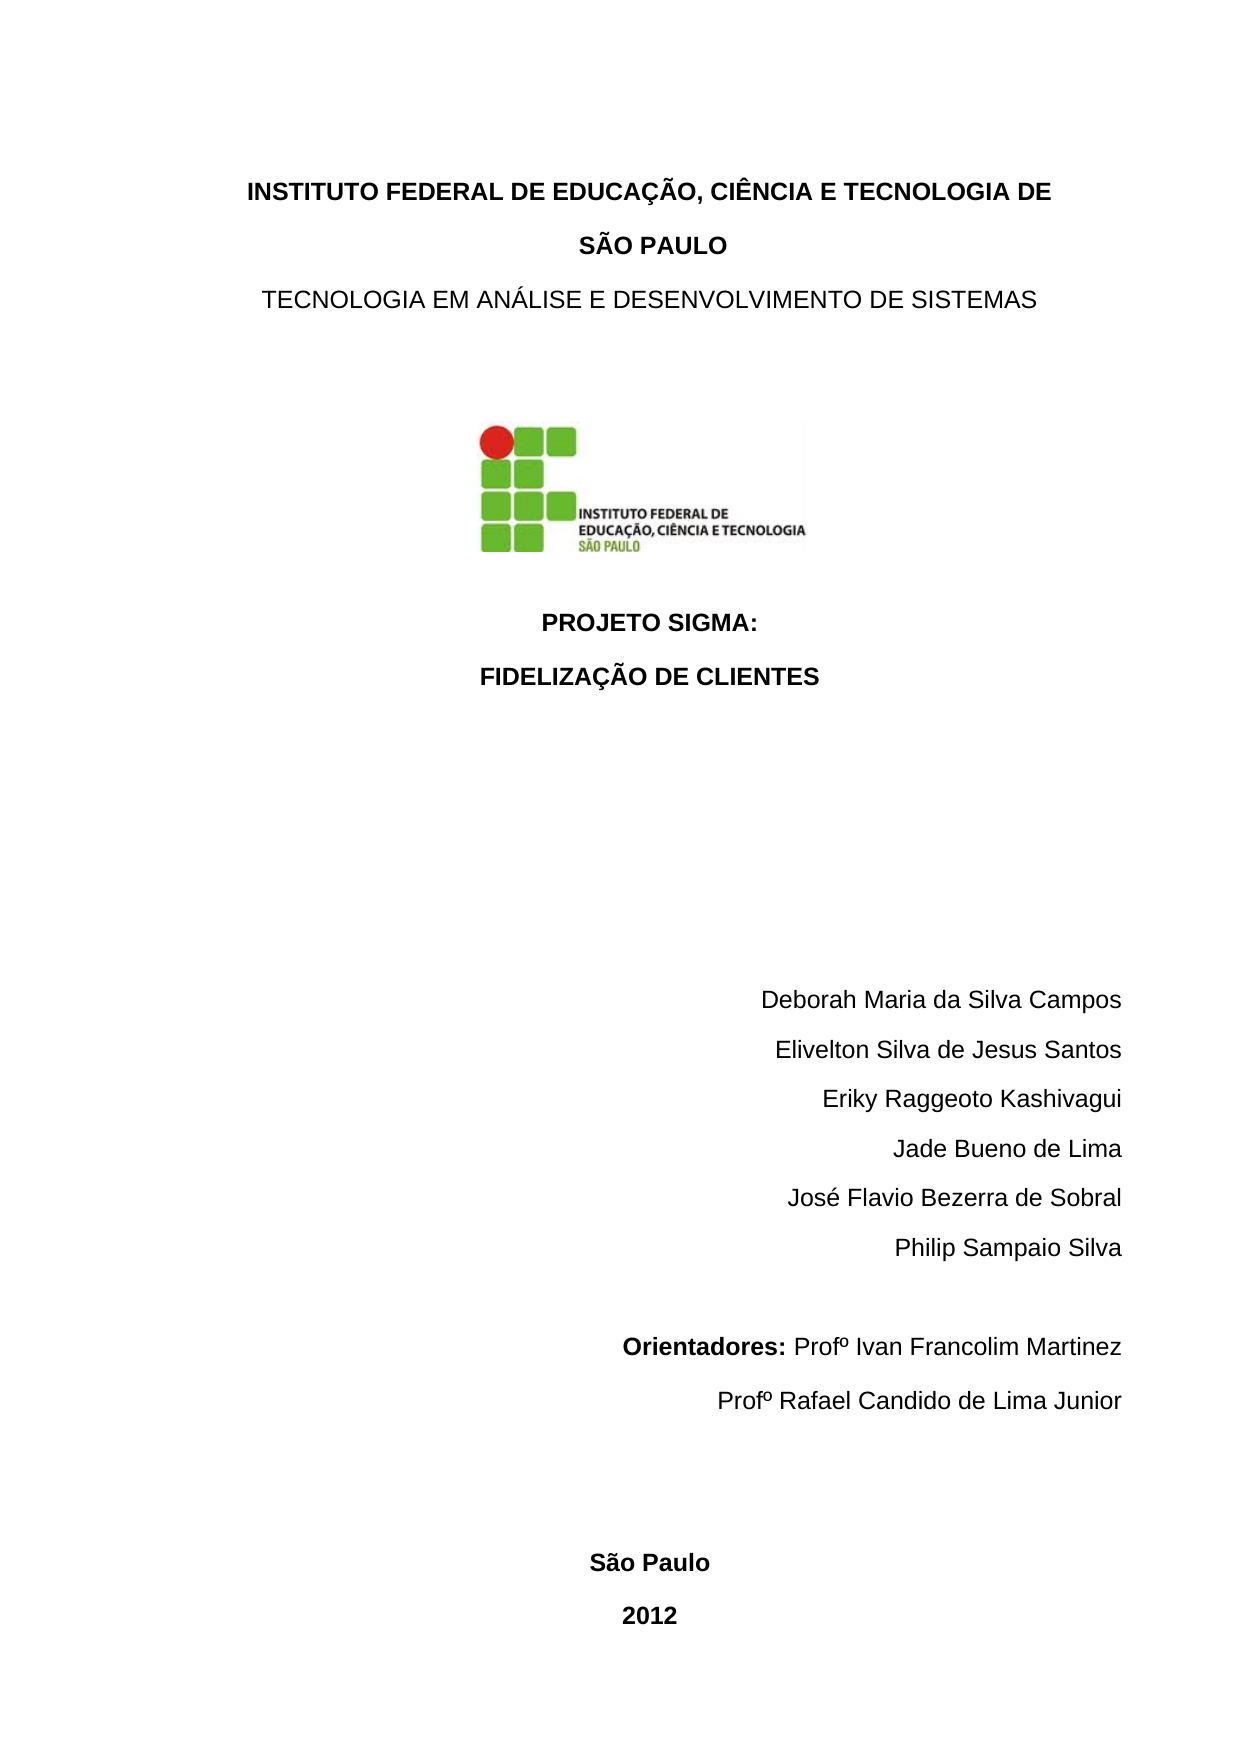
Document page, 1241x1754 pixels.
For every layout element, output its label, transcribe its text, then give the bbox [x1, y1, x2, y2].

picture [477, 421, 808, 552]
text TECNOLOGIA EM ANÁLISE E DESENVOLVIMENTO DE SISTEMAS [177, 285, 1122, 314]
text FIDELIZAÇÃO DE CLIENTES [177, 662, 1122, 691]
text Philip Sampaio Silva [177, 1233, 1122, 1262]
text PROJETO SIGMA: [177, 608, 1122, 637]
text Deborah Maria da Silva Campos [177, 985, 1122, 1014]
text Orientadores: Profº Ivan Francolim Martinez [177, 1332, 1122, 1361]
text Elivelton Silva de Jesus Santos [177, 1034, 1122, 1063]
text Profº Rafael Candido de Lima Junior [177, 1386, 1122, 1415]
text José Flavio Bezerra de Sobral [177, 1183, 1122, 1212]
text SÃO PAULO [177, 231, 1122, 260]
text Jade Bueno de Lima [177, 1134, 1122, 1162]
text 2012 [177, 1601, 1122, 1630]
text Eriky Raggeoto Kashivagui [177, 1084, 1122, 1113]
text São Paulo [177, 1547, 1122, 1576]
text INSTITUTO FEDERAL DE EDUCAÇÃO, CIÊNCIA E TECNOLOGIA DE [177, 177, 1122, 206]
